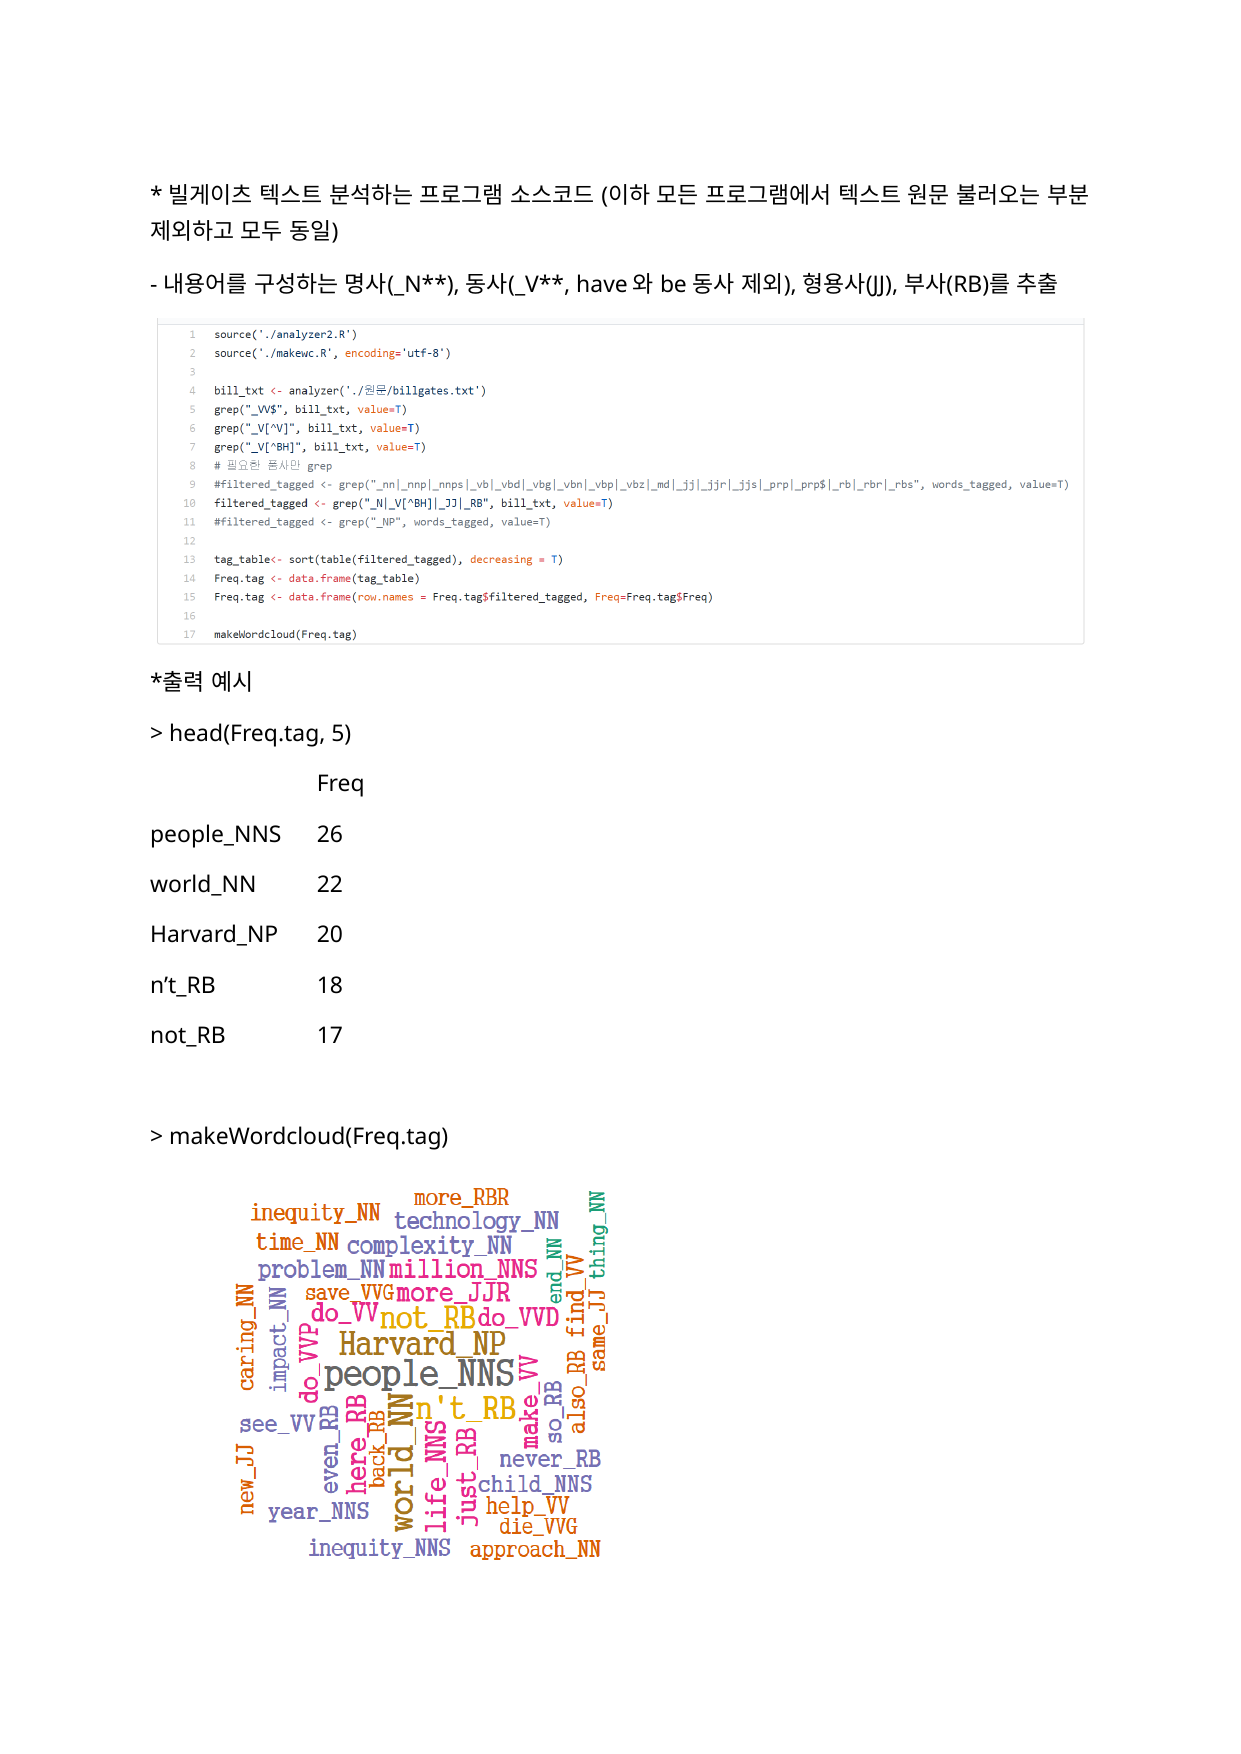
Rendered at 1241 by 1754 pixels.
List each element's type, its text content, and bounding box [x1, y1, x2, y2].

text - 내용어를 구성하는 명사(_N**), 동사(_V**, have와 be 동사 제외), 형용사(JJ), 부사(RB)를 추출 [150, 266, 1090, 299]
text world_NN 22 [150, 868, 1090, 899]
text > makeWordcloud(Freq.tag) [150, 1120, 1090, 1151]
text Freq [150, 767, 1090, 798]
text Harvard_NP 20 [150, 918, 1090, 950]
text *출력 예시 [150, 664, 1090, 697]
text > head(Freq.tag, 5) [150, 717, 1090, 748]
picture [150, 318, 1089, 646]
text * 빌게이츠 텍스트 분석하는 프로그램 소스코드 (이하 모든 프로그램에서 텍스트 원문 불러오는 부분 제외하고 모두 동일) [150, 177, 1090, 246]
text people_NNS 26 [150, 818, 1090, 849]
text not_RB 17 [150, 1019, 1090, 1051]
picture [150, 1170, 689, 1577]
text n’t_RB 18 [150, 969, 1090, 1000]
